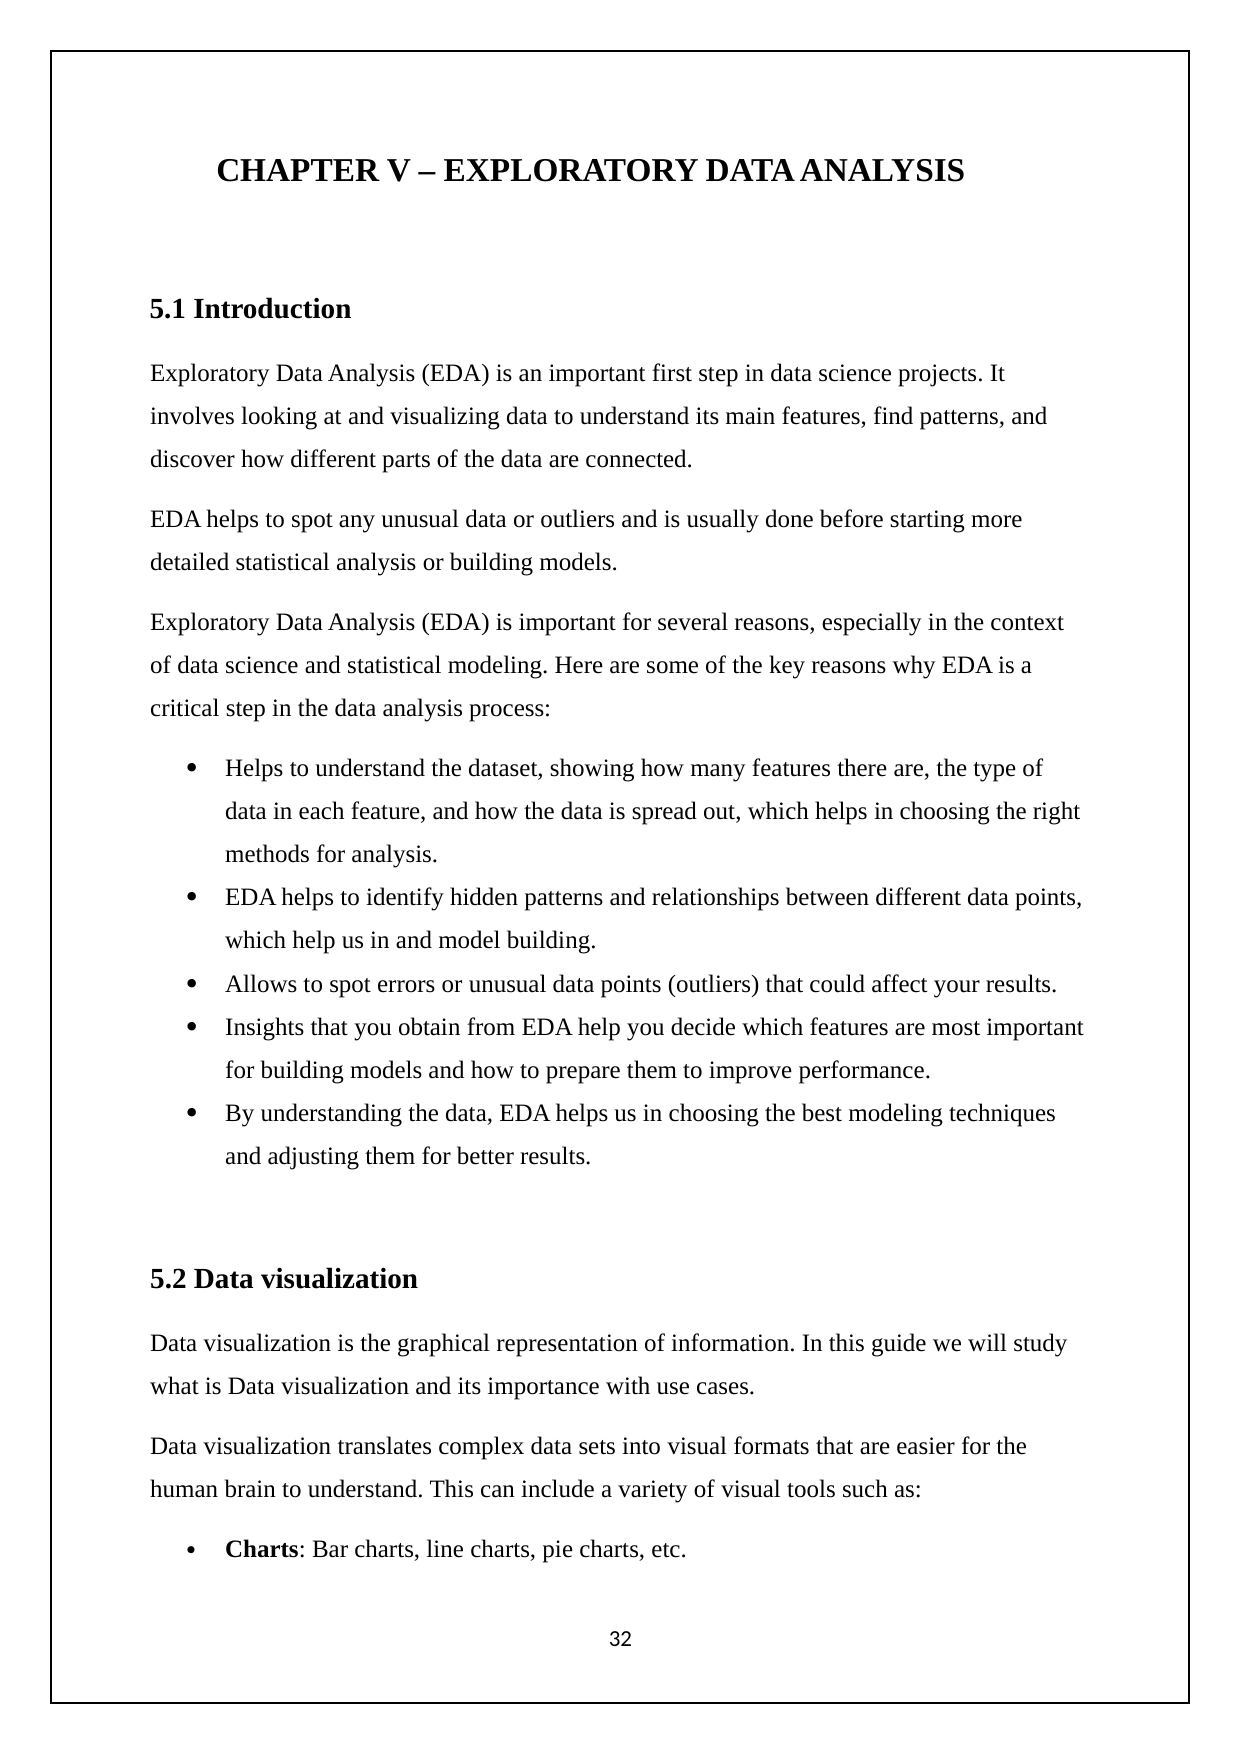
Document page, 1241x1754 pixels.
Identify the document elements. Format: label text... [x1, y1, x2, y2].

text EDA helps to spot any unusual data or outliers and is usually done before starting more detailed statistical analysis or building models. [150, 504, 1090, 576]
text Exploratory Data Analysis (EDA) is important for several reasons, especially in the context of data science and statistical modeling. Here are some of the key reasons why EDA is a critical step in the data analysis process: [150, 607, 1090, 722]
text 5.1 Introduction [91, 291, 1090, 325]
list Charts: Bar charts, line charts, pie charts, etc. [187, 1534, 1090, 1562]
list Insights that you obtain from EDA help you decide which features are most important for building models and how to prepare them to improve performance. [187, 1012, 1090, 1084]
text Data visualization is the graphical representation of information. In this guide we will study what is Data visualization and its importance with use cases. [150, 1328, 1090, 1400]
list Allows to spot errors or unusual data points (outliers) that could affect your results. [187, 969, 1090, 997]
text 5.2 Data visualization [150, 1261, 1090, 1294]
text Data visualization translates complex data sets into visual formats that are easier for the human brain to understand. This can include a variety of visual tools such as: [150, 1431, 1090, 1503]
list EDA helps to identify hidden patterns and relationships between different data points, which help us in and model building. [187, 882, 1090, 954]
text CHAPTER V – EXPLORATORY DATA ANALYSIS [91, 150, 1090, 188]
list Helps to understand the dataset, showing how many features there are, the type of data in each feature, and how the data is spread out, which helps in choosing the right methods for analysis. [187, 753, 1090, 868]
list By understanding the data, EDA helps us in choosing the best modeling techniques and adjusting them for better results. [187, 1098, 1090, 1170]
text Exploratory Data Analysis (EDA) is an important first step in data science projects. It involves looking at and visualizing data to understand its main features, find patterns, and discover how different parts of the data are connected. [150, 358, 1090, 473]
